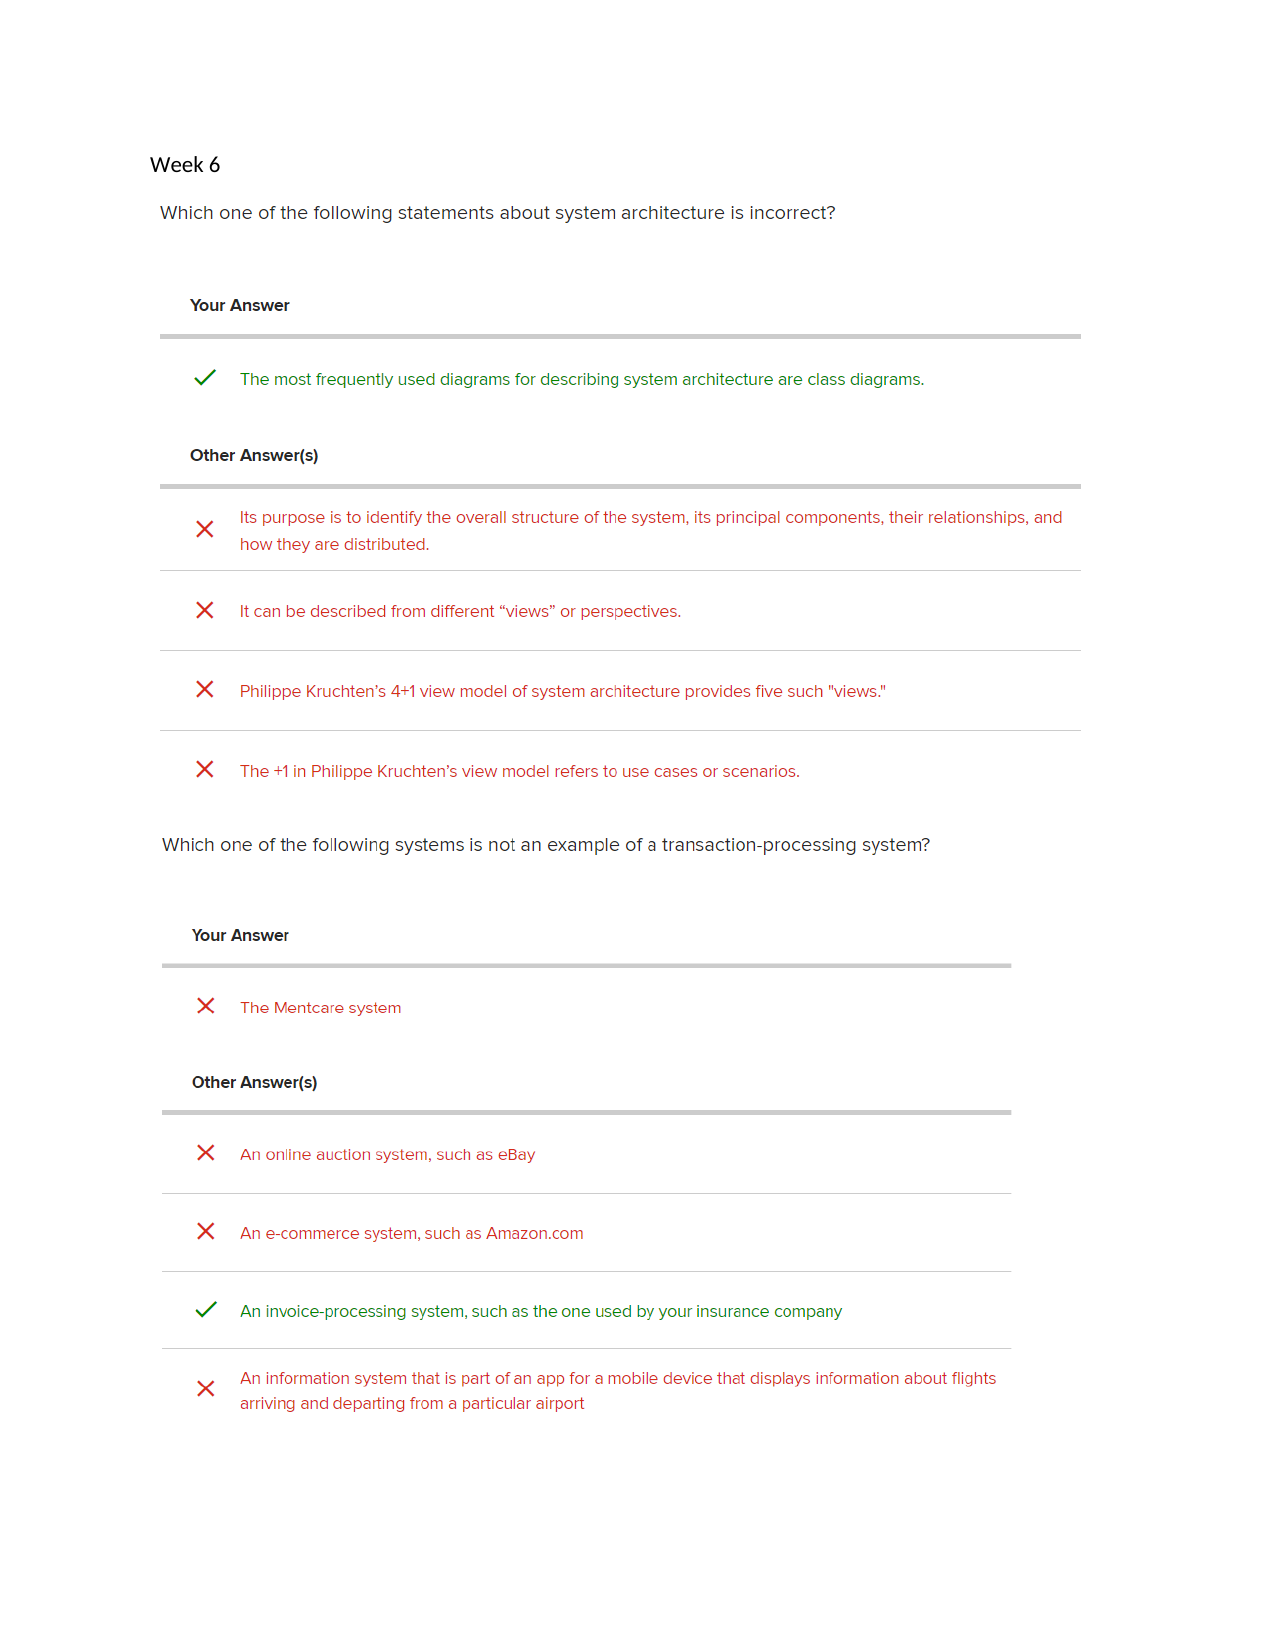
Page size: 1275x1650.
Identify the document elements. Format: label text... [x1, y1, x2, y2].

text Week 6 [150, 150, 1125, 178]
picture [150, 196, 1081, 805]
picture [150, 823, 1012, 1434]
